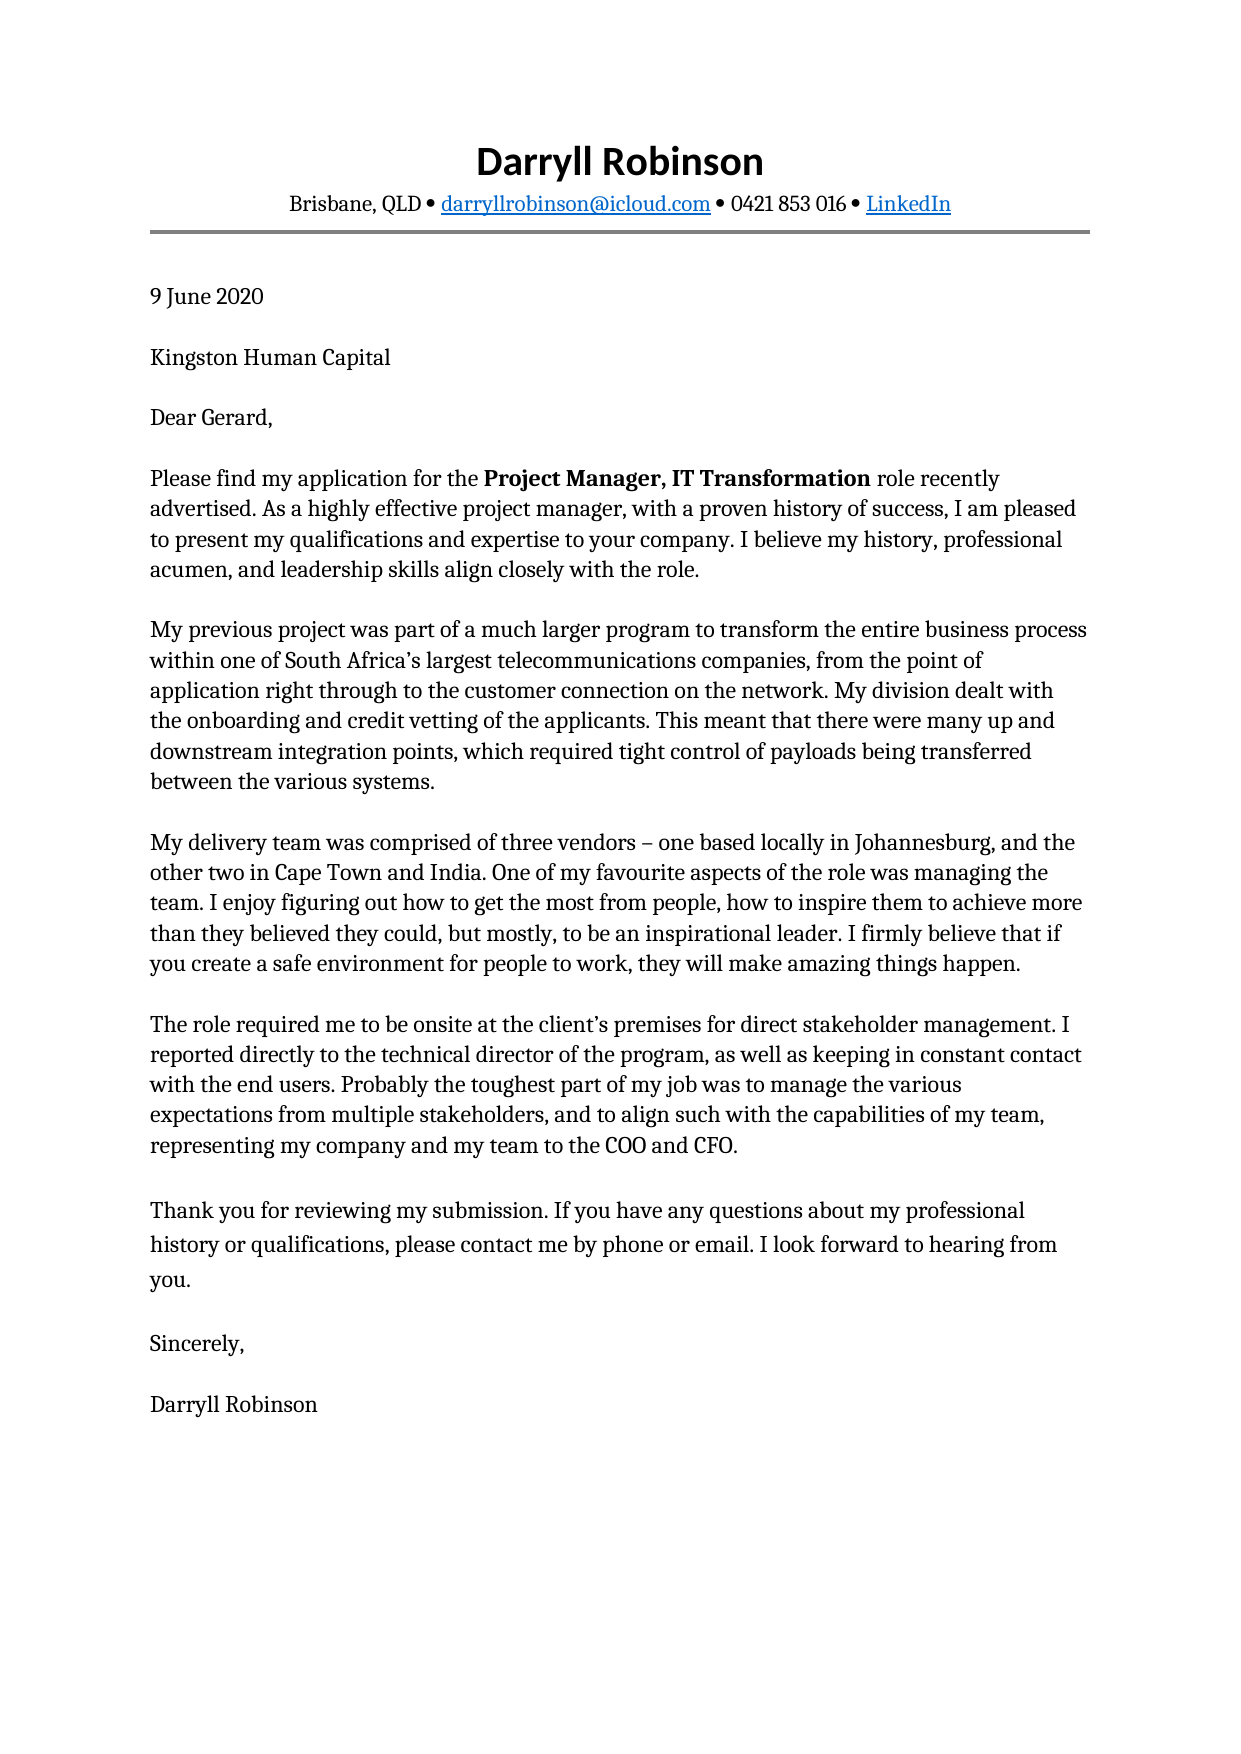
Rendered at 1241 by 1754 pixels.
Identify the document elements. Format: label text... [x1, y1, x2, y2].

text Please find my application for the Project Manager, IT Transformation role recently advertised. As a highly effective project manager, with a proven history of success, I am pleased to present my qualifications and expertise to your company. I believe my history, professional acumen, and leadership skills align closely with the role. [150, 465, 1090, 583]
text Darryll Robinson [150, 1391, 1090, 1418]
text Dear Gerard, [150, 374, 1090, 432]
text Sincerely, [150, 1330, 1090, 1358]
text Brisbane, QLD darryllrobinson@icloud.com 0421 853 016 LinkedIn [150, 191, 1090, 230]
text My previous project was part of a much larger program to transform the entire business process within one of South Africa’s largest telecommunications companies, from the point of application right through to the customer connection on the network. My division dealt with the onboarding and credit vetting of the applicants. This meant that there were many up and downstream integration points, which required tight control of payloads being transferred between the various systems. [150, 616, 1090, 796]
text Darryll Robinson [150, 135, 1090, 186]
text My delivery team was comprised of three vendors – one based locally in Johannesburg, and the other two in Cape Town and India. One of my favourite aspects of the role was managing the team. I enjoy figuring out how to get the most from people, how to inspire them to achieve more than they believed they could, but mostly, to be an inspirational leader. I firmly believe that if you create a safe environment for people to work, they will make amazing things happen. [150, 828, 1090, 977]
text Thank you for reviewing my submission. If you have any questions about my professional history or qualifications, please contact me by phone or email. I look forward to hearing from you. [150, 1196, 1090, 1293]
text 9 June 2020 [150, 283, 1090, 311]
text Kingston Human Capital [150, 343, 1090, 371]
text The role required me to be onsite at the client’s premises for direct stakeholder management. I reported directly to the technical director of the program, as well as keeping in constant contact with the end users. Probably the toughest part of my job was to manage the various expectations from multiple stakeholders, and to align such with the capabilities of my team, representing my company and my team to the COO and CFO. [150, 1010, 1090, 1159]
